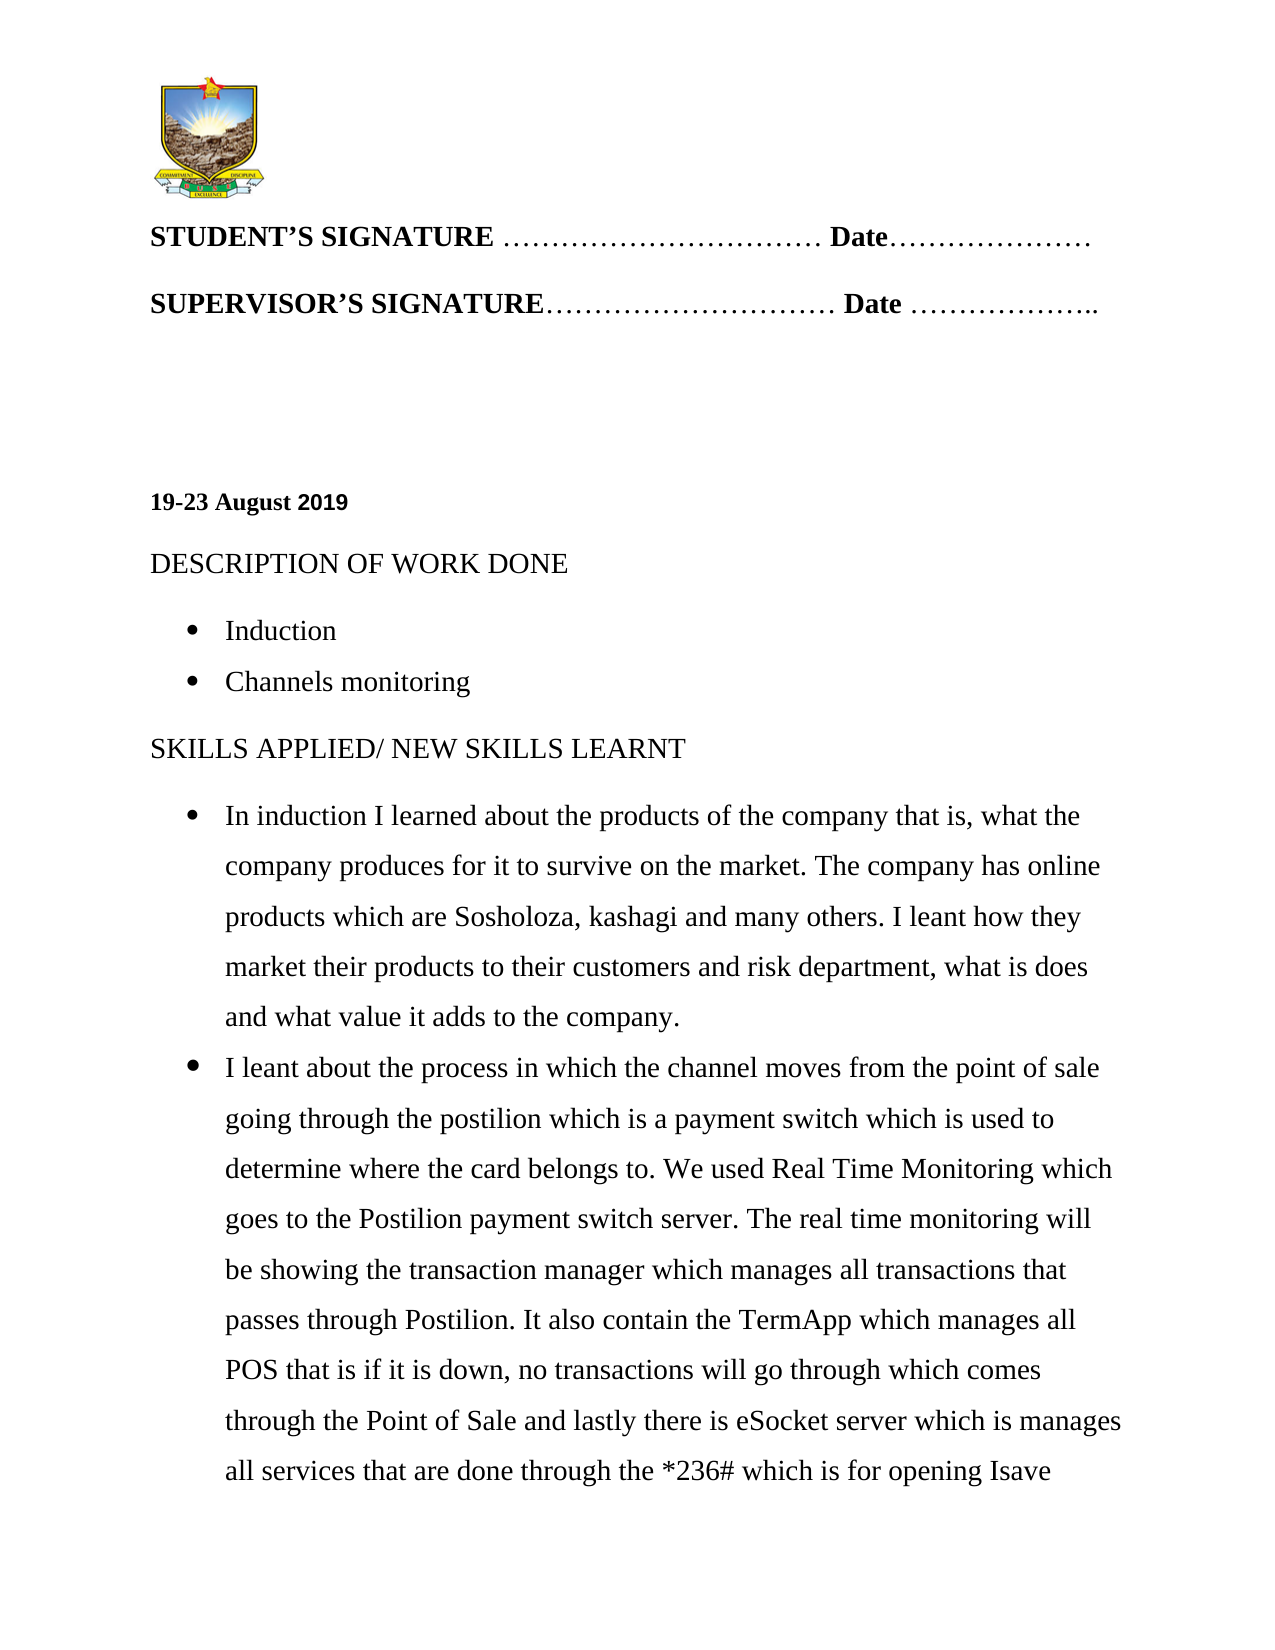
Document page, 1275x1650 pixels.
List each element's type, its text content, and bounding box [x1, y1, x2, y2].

text SUPERVISOR’S SIGNATURE………………………… Date ……………….. [150, 286, 1125, 319]
text DESCRIPTION OF WORK DONE [150, 547, 1125, 580]
picture [150, 75, 267, 202]
text 19-23 August 2019 [150, 487, 1125, 516]
text STUDENT’S SIGNATURE …………………………… Date………………… [150, 202, 1125, 252]
text SKILLS APPLIED/ NEW SKILLS LEARNT [150, 731, 1125, 764]
list Channels monitoring [187, 664, 1125, 698]
list Induction [187, 613, 1125, 647]
list In induction I learned about the products of the company that is, what the company produces for it to survive on the market. The company has online products which are Sosholoza, kashagi and many others. I leant how they market their products to their customers and risk department, what is does and what value it adds to the company. [187, 798, 1125, 1033]
